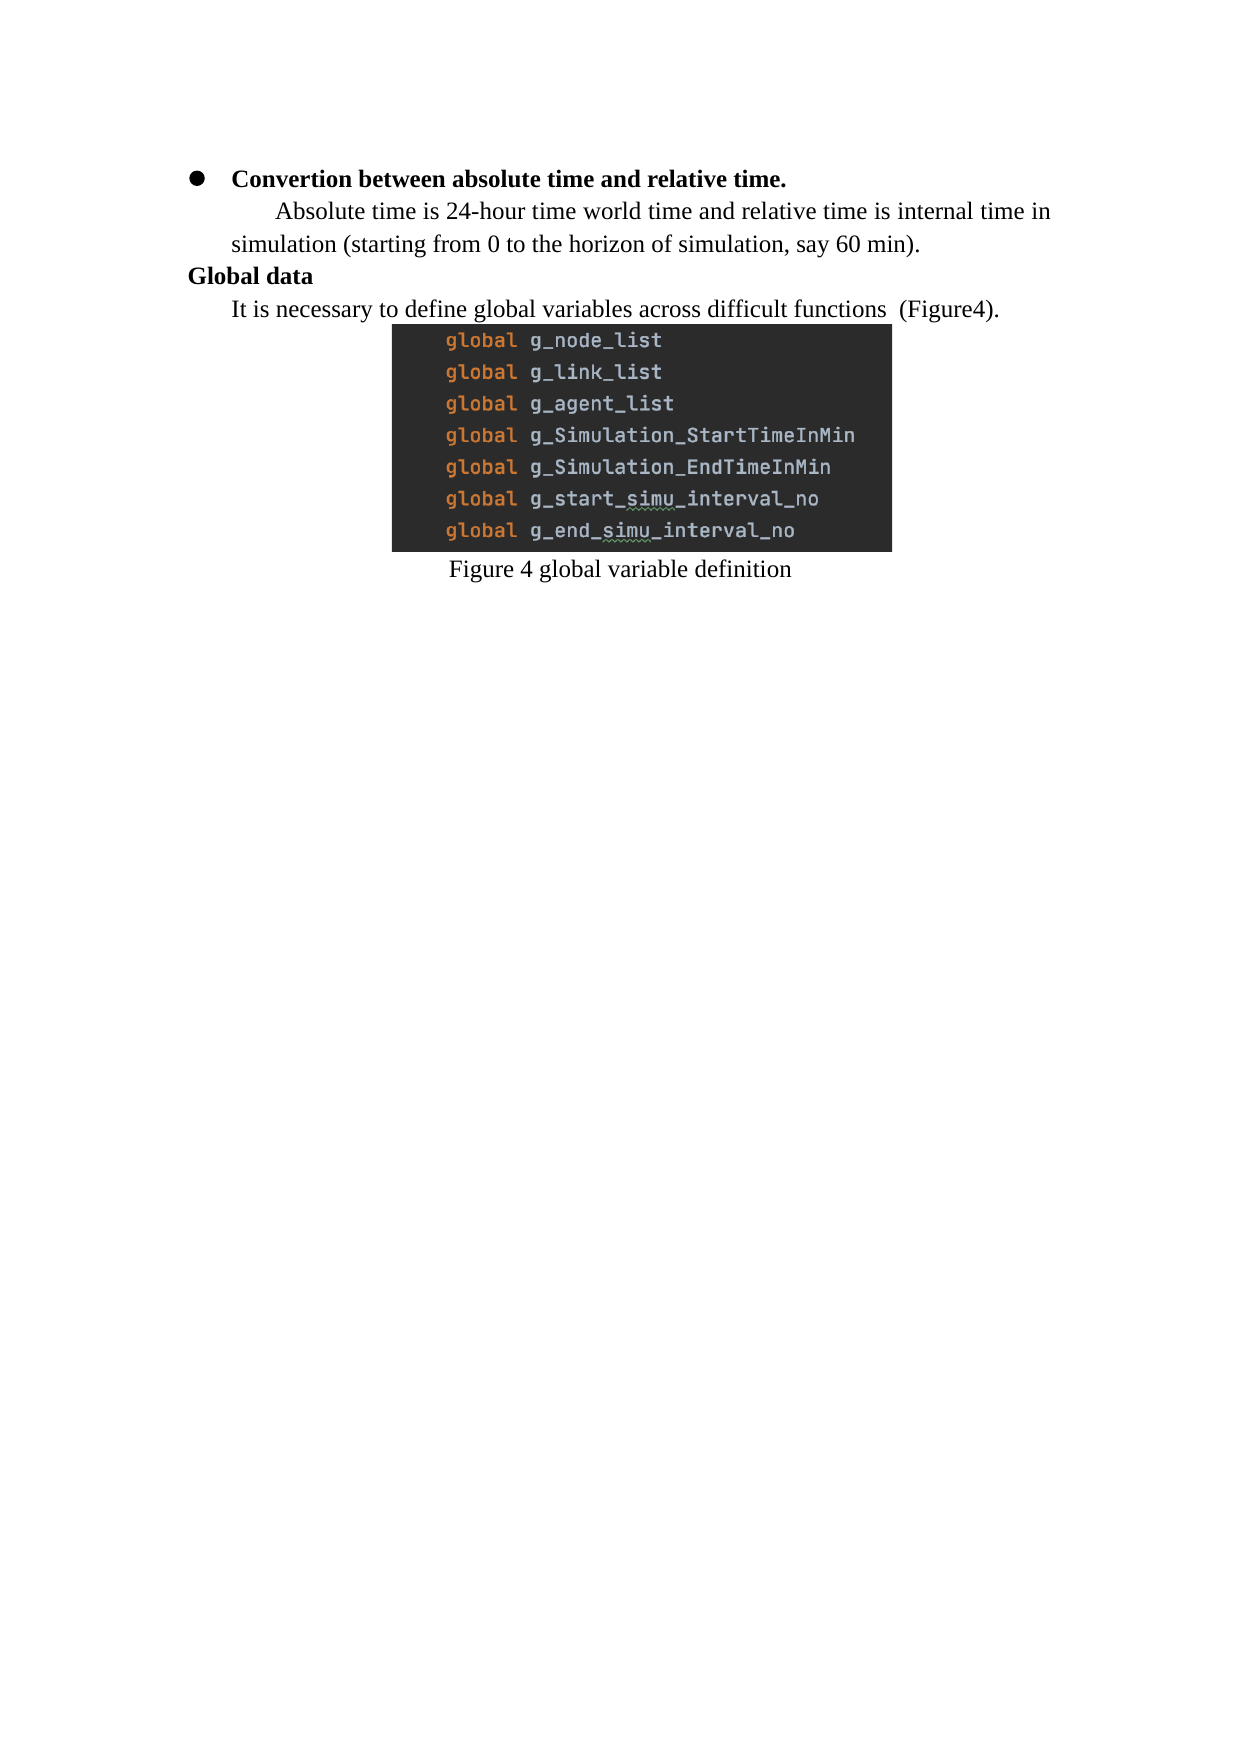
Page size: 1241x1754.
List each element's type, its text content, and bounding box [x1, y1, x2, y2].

list Convertion between absolute time and relative time. [187, 162, 1053, 194]
picture [391, 324, 893, 552]
text Global data [187, 259, 1053, 292]
list Absolute time is 24-hour time world time and relative time is internal time in simulation (starting from 0 to the horizon of simulation, say 60 min). [231, 194, 1053, 259]
text Figure 4 global variable definition [187, 552, 1053, 584]
text It is necessary to define global variables across difficult functions (Figure4). [231, 292, 1053, 324]
